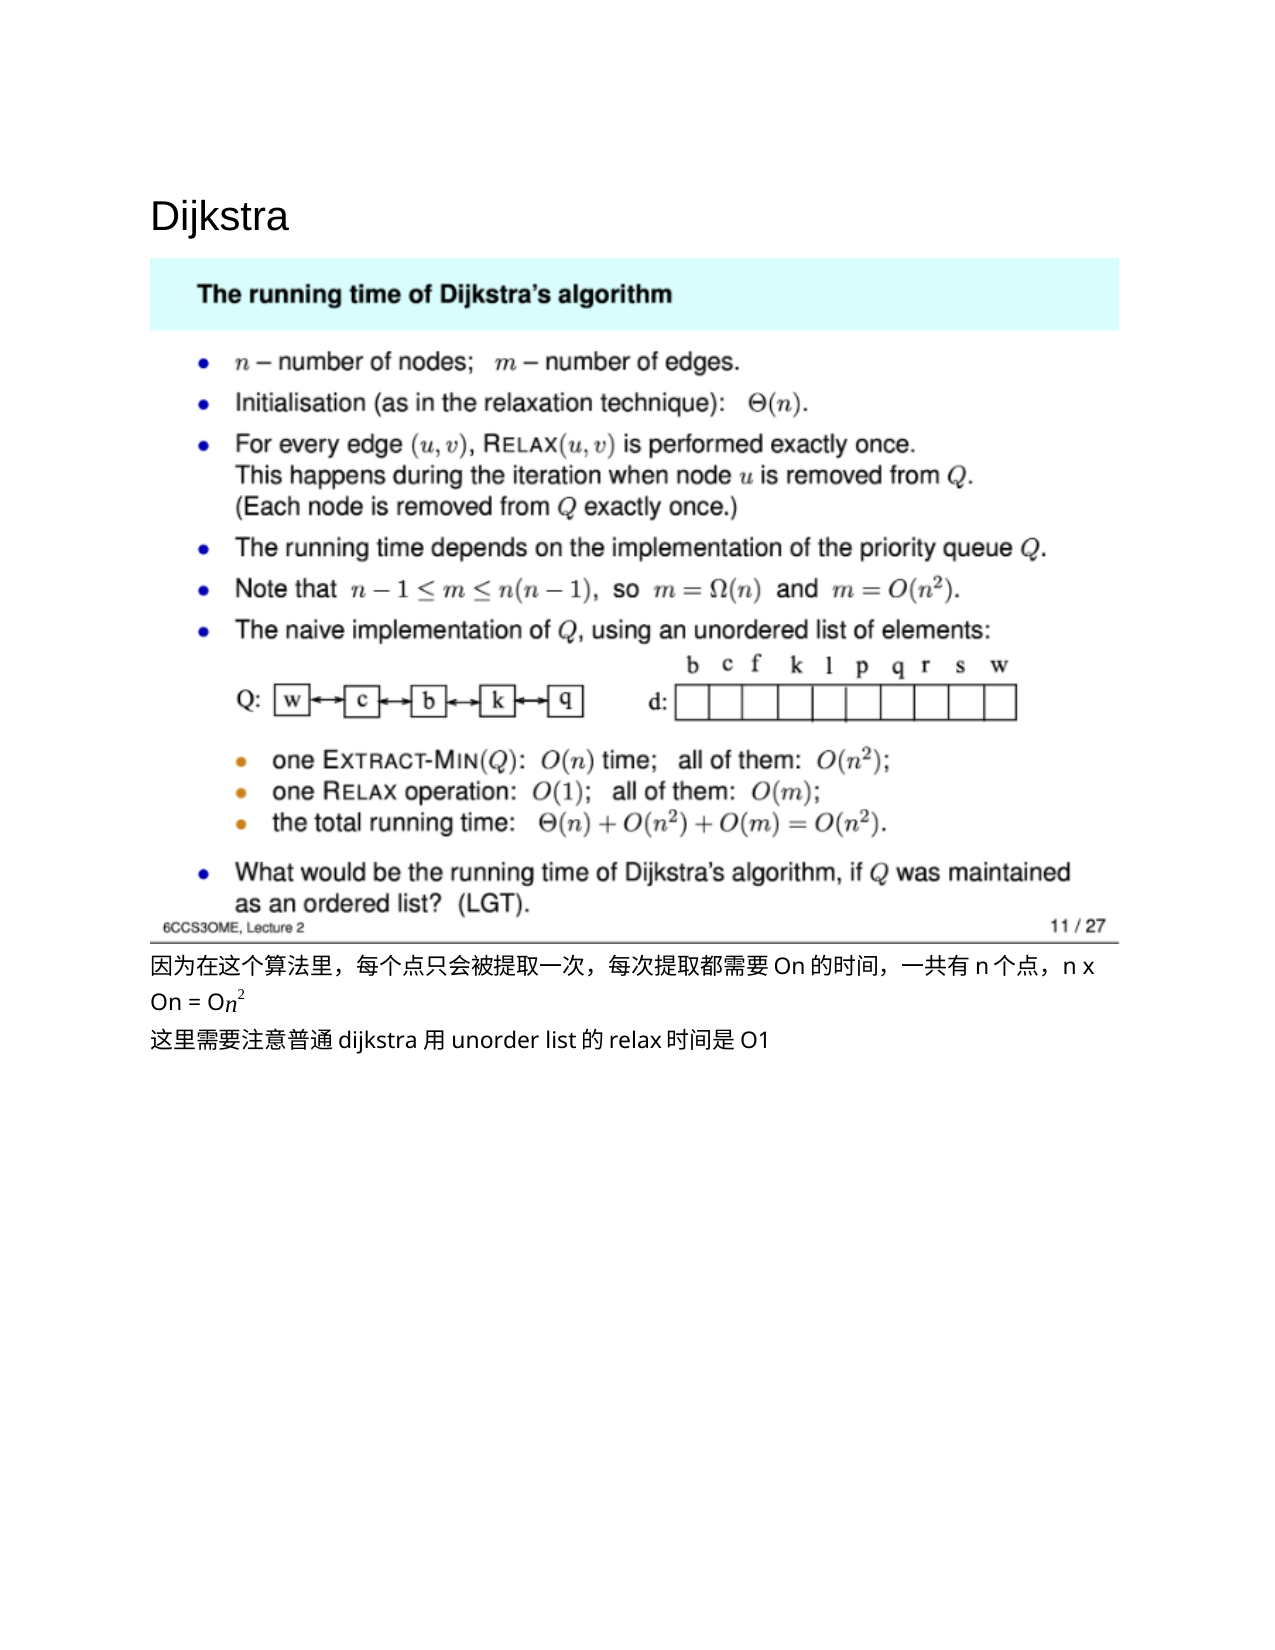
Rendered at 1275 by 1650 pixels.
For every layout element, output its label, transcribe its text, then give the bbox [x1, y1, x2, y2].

text 因为在这个算法里，每个点只会被提取一次，每次提取都需要On的时间，一共有n个点，n x On = O [150, 948, 1125, 1017]
subtitle Dijkstra [150, 192, 1125, 239]
text 这里需要注意普通dijkstra 用unorder list的relax时间是O1 [150, 1022, 1125, 1055]
picture [150, 252, 1125, 944]
